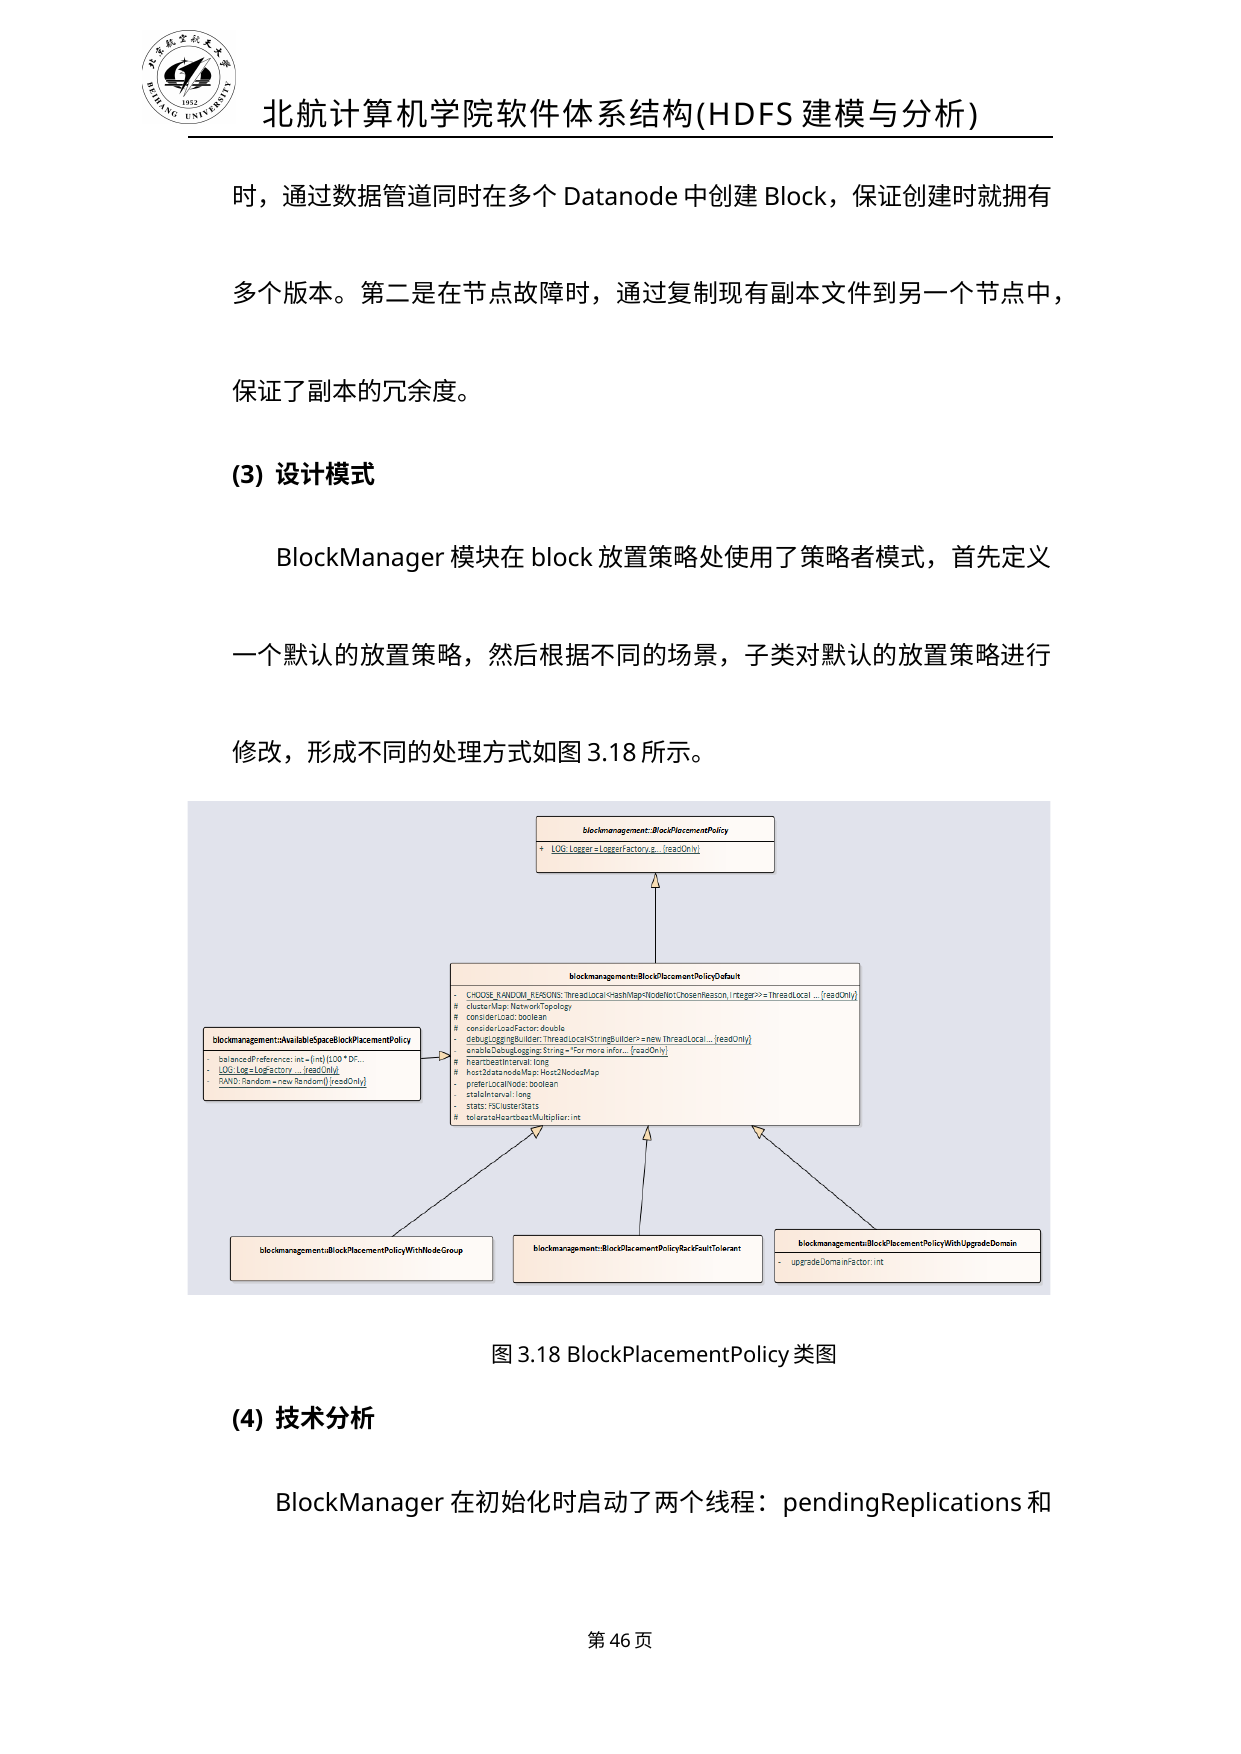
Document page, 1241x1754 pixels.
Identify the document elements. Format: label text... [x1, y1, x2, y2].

picture [187, 801, 1051, 1295]
picture [142, 30, 236, 124]
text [232, 162, 1053, 422]
list 技术分析 [187, 1384, 1053, 1449]
text BlockManager模块在block放置策略处使用了策略者模式，首先定义一个默认的放置策略，然后根据不同的场景，子类对默认的放置策略进行修改，形成不同的处理方式如图3.18所示。 [232, 523, 1053, 783]
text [231, 1468, 1053, 1533]
list 设计模式 [187, 440, 1053, 505]
text 图3.18 BlockPlacementPolicy类图 [232, 1336, 1053, 1369]
